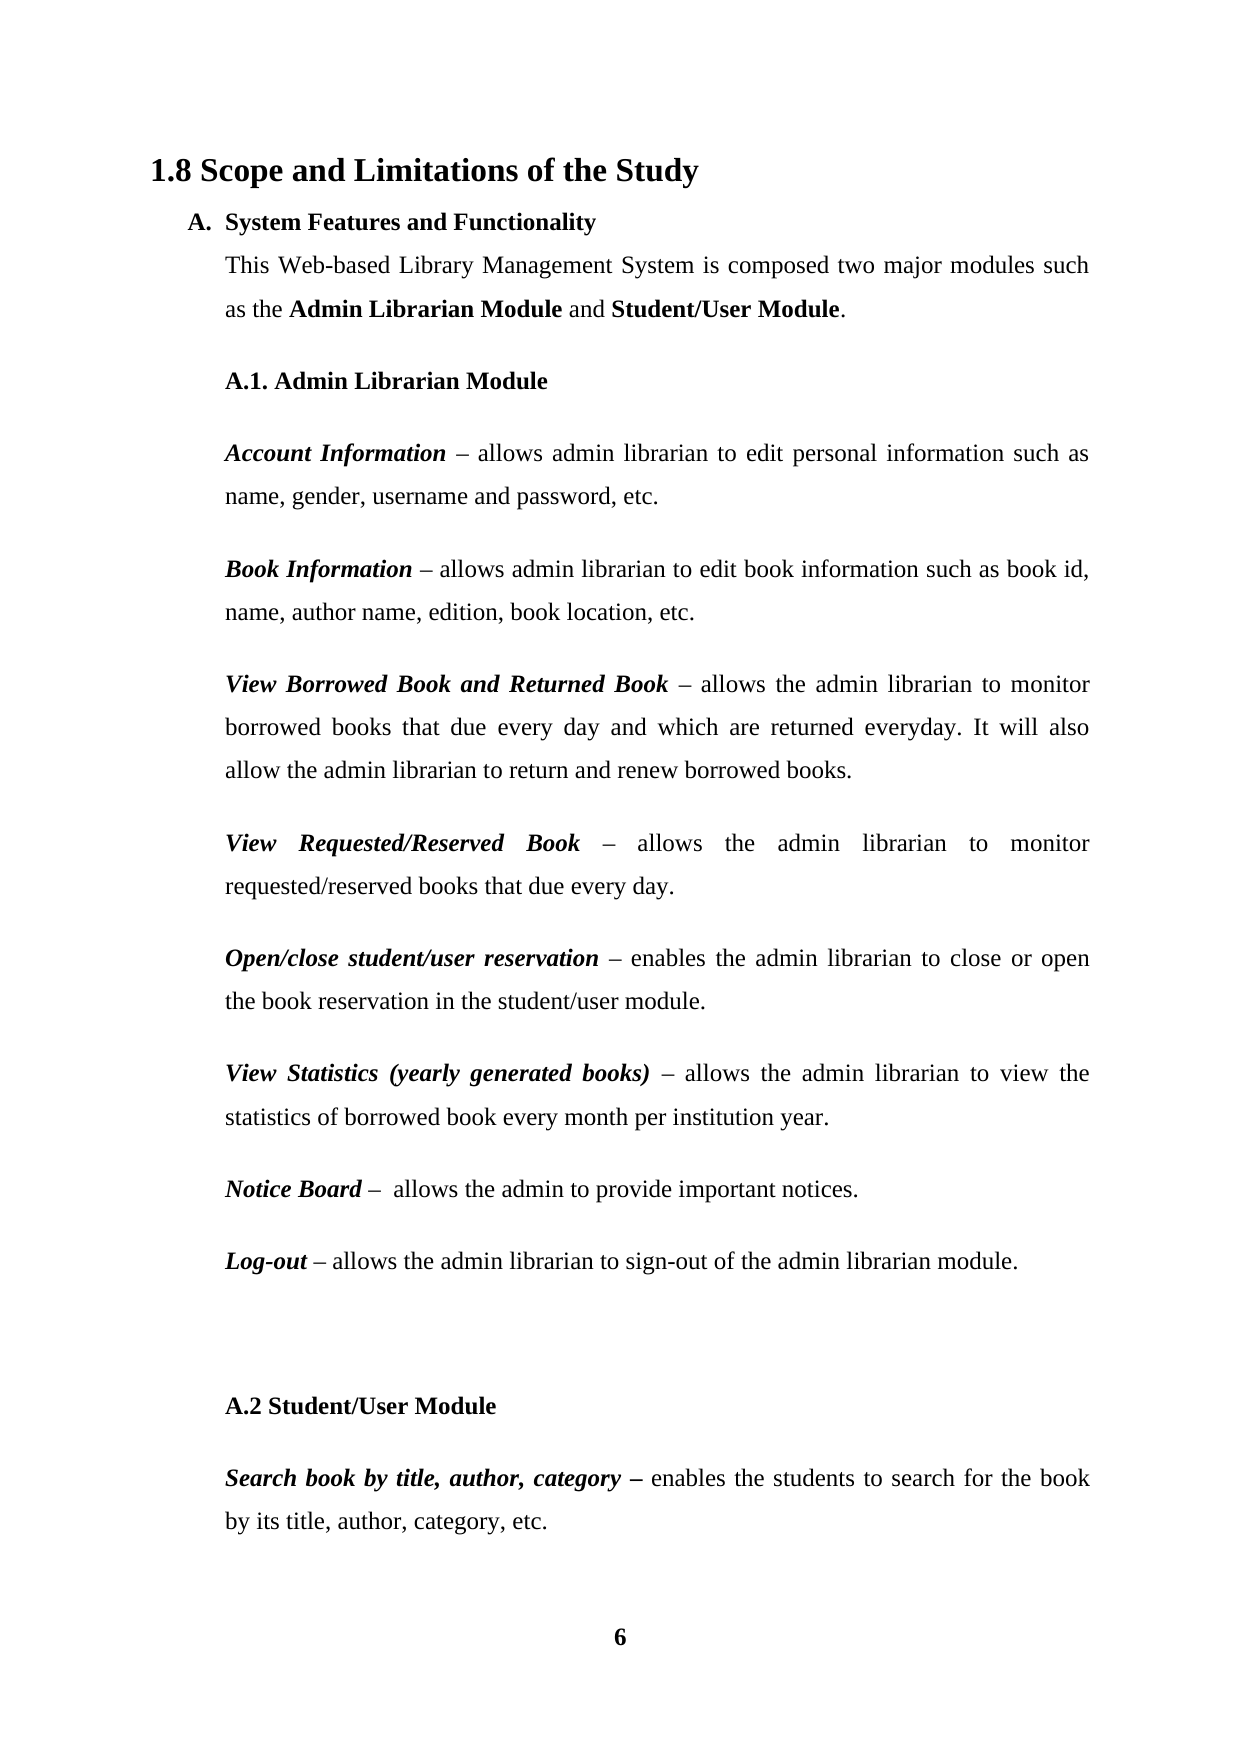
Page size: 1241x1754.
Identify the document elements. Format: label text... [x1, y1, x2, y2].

text Book Information – allows admin librarian to edit book information such as book id, name, author name, edition, book location, etc. [225, 554, 1090, 626]
text This Web-based Library Management System is composed two major modules such as the Admin Librarian Module and Student/User Module. [225, 251, 1090, 322]
text A.2 Student/User Module [225, 1391, 1090, 1419]
list System Features and Functionality [187, 207, 1090, 236]
text Log-out – allows the admin librarian to sign-out of the admin librarian module. [225, 1246, 1090, 1275]
text 1.8 Scope and Limitations of the Study [150, 150, 1090, 188]
text View Requested/Reserved Book – allows the admin librarian to monitor requested/reserved books that due every day. [225, 828, 1090, 899]
text View Statistics (yearly generated books) – allows the admin librarian to view the statistics of borrowed book every month per institution year. [225, 1058, 1090, 1130]
text Search book by title, author, category – enables the students to search for the book by its title, author, category, etc. [225, 1463, 1090, 1535]
text A.1. Admin Librarian Module [225, 366, 1090, 395]
text Account Information – allows admin librarian to edit personal information such as name, gender, username and password, etc. [225, 438, 1090, 510]
text View Borrowed Book and Returned Book – allows the admin librarian to monitor borrowed books that due every day and which are returned everyday. It will also allow the admin librarian to return and renew borrowed books. [225, 669, 1090, 784]
text Notice Board – allows the admin to provide important notices. [225, 1174, 1090, 1203]
text Open/close student/user reservation – enables the admin librarian to close or open the book reservation in the student/user module. [225, 943, 1090, 1015]
